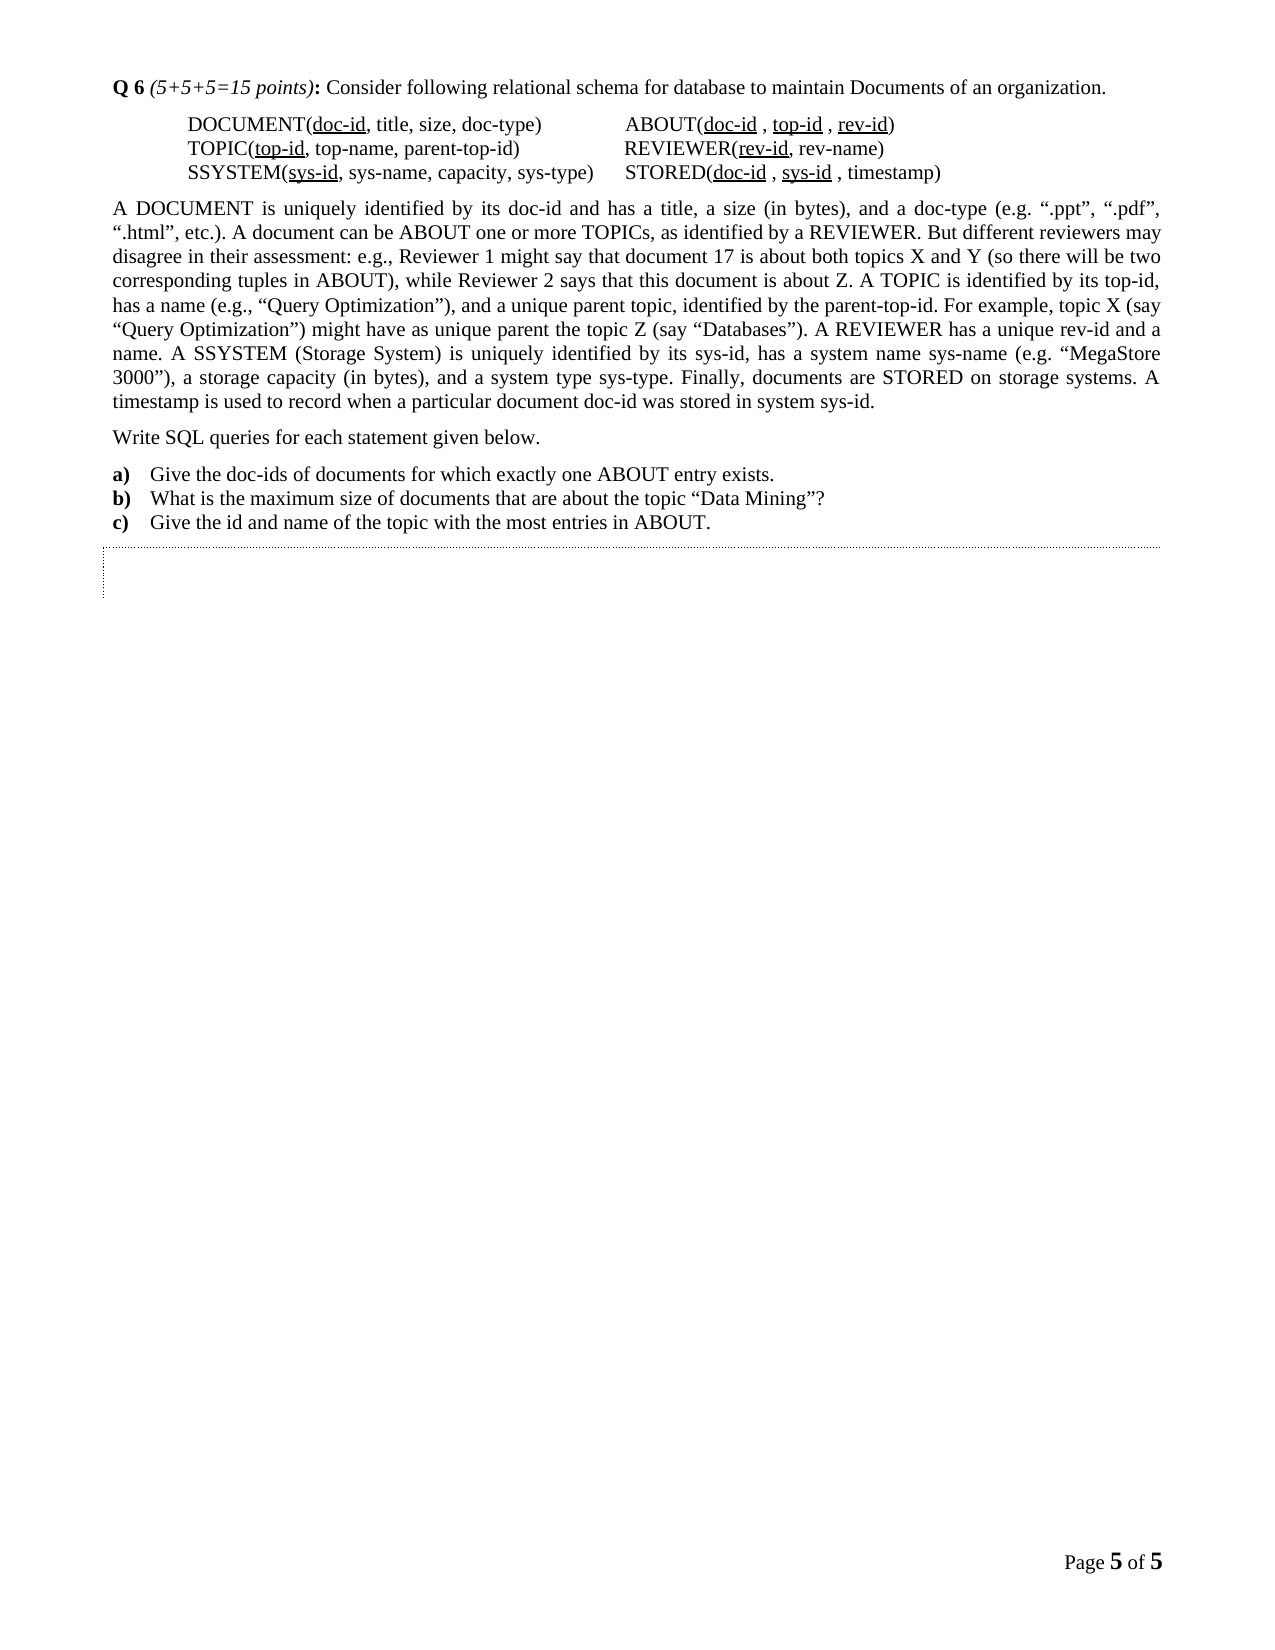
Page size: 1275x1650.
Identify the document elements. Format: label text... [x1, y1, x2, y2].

text SSYSTEM(sys-id, sys-name, capacity, sys-type) STORED(doc-id , sys-id , timestamp) [187, 160, 1162, 184]
text TOPIC(top-id, top-name, parent-top-id) REVIEWER(rev-id, rev-name) [187, 136, 1162, 160]
text Q 6 (5+5+5=15 points): Consider following relational schema for database to maintain Documents of an organization. [112, 75, 1162, 99]
text Write SQL queries for each statement given below. [112, 425, 1162, 449]
list Give the doc-ids of documents for which exactly one ABOUT entry exists. [112, 462, 1162, 486]
list Give the id and name of the topic with the most entries in ABOUT. [112, 510, 1162, 534]
text DOCUMENT(doc-id, title, size, doc-type) ABOUT(doc-id , top-id , rev-id) [187, 112, 1162, 136]
list What is the maximum size of documents that are about the topic “Data Mining”? [112, 486, 1162, 510]
text A DOCUMENT is uniquely identified by its doc-id and has a title, a size (in bytes), and a doc-type (e.g. “.ppt”, “.pdf”, “.html”, etc.). A document can be ABOUT one or more TOPICs, as identified by a REVIEWER. But different reviewers may disagree in their assessment: e.g., Reviewer 1 might say that document 17 is about both topics X and Y (so there will be two corresponding tuples in ABOUT), while Reviewer 2 says that this document is about Z. A TOPIC is identified by its top-id, has a name (e.g., “Query Optimization”), and a unique parent topic, identified by the parent-top-id. For example, topic X (say “Query Optimization”) might have as unique parent the topic Z (say “Databases”). A REVIEWER has a unique rev-id and a name. A SSYSTEM (Storage System) is uniquely identified by its sys-id, has a system name sys-name (e.g. “MegaStore 3000”), a storage capacity (in bytes), and a system type sys-type. Finally, documents are STORED on storage systems. A timestamp is used to record when a particular document doc-id was stored in system sys-id. [112, 196, 1162, 413]
